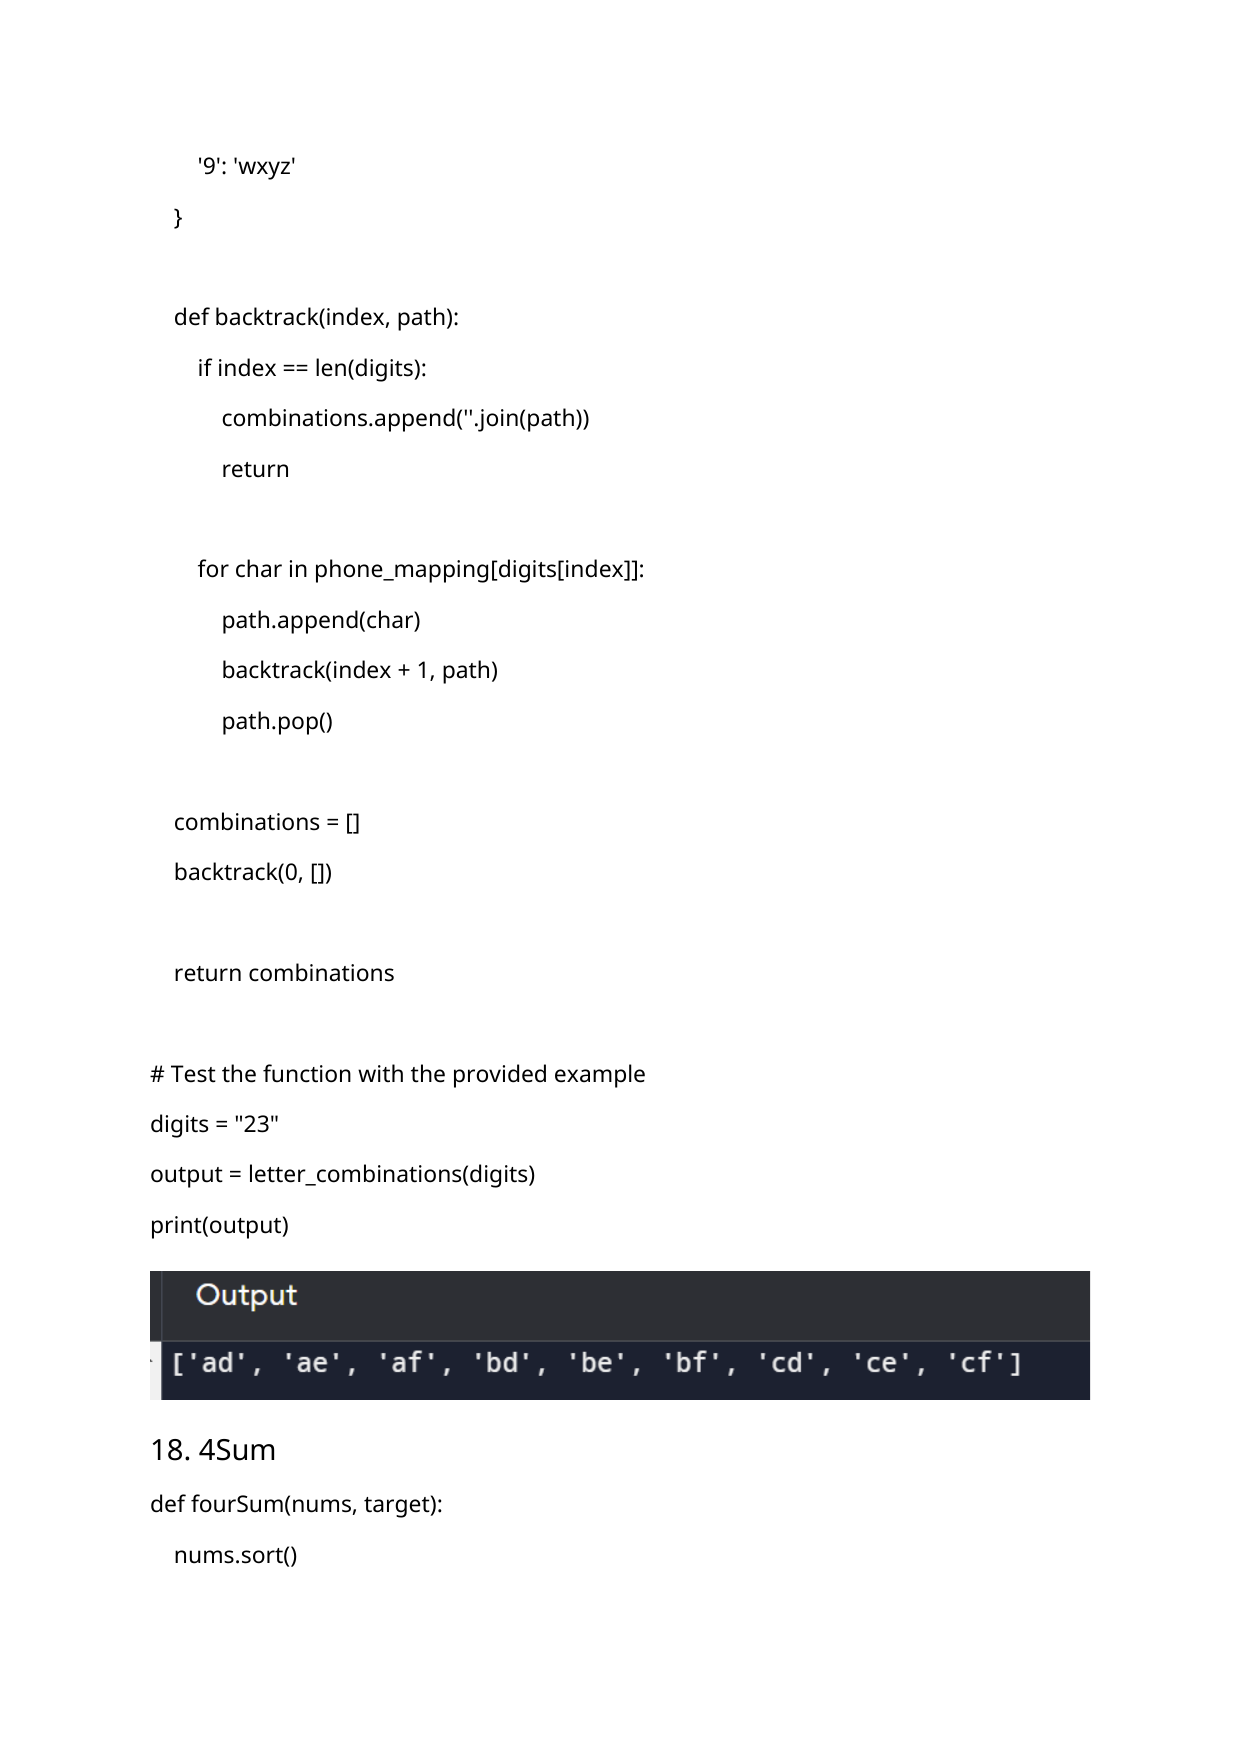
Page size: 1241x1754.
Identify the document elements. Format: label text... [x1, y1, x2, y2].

text def backtrack(index, path): [150, 301, 1090, 332]
text print(output) [150, 1209, 1090, 1240]
text nums.sort() [150, 1539, 1090, 1570]
text # Test the function with the provided example [150, 1057, 1090, 1089]
text path.pop() [150, 704, 1090, 736]
text return combinations [150, 957, 1090, 988]
text 18. 4Sum [150, 1429, 1090, 1468]
text combinations.append(''.join(path)) [150, 402, 1090, 433]
text combinations = [] [150, 805, 1090, 837]
text path.append(char) [150, 604, 1090, 635]
text digits = "23" [150, 1108, 1090, 1139]
text } [150, 200, 1090, 232]
picture [150, 1271, 1091, 1400]
text for char in phone_mapping[digits[index]]: [150, 553, 1090, 584]
text '9': 'wxyz' [150, 150, 1090, 181]
text if index == len(digits): [150, 352, 1090, 383]
text output = letter_combinations(digits) [150, 1158, 1090, 1189]
text def fourSum(nums, target): [150, 1488, 1090, 1519]
text backtrack(index + 1, path) [150, 654, 1090, 685]
text backtrack(0, []) [150, 856, 1090, 887]
text return [150, 452, 1090, 484]
